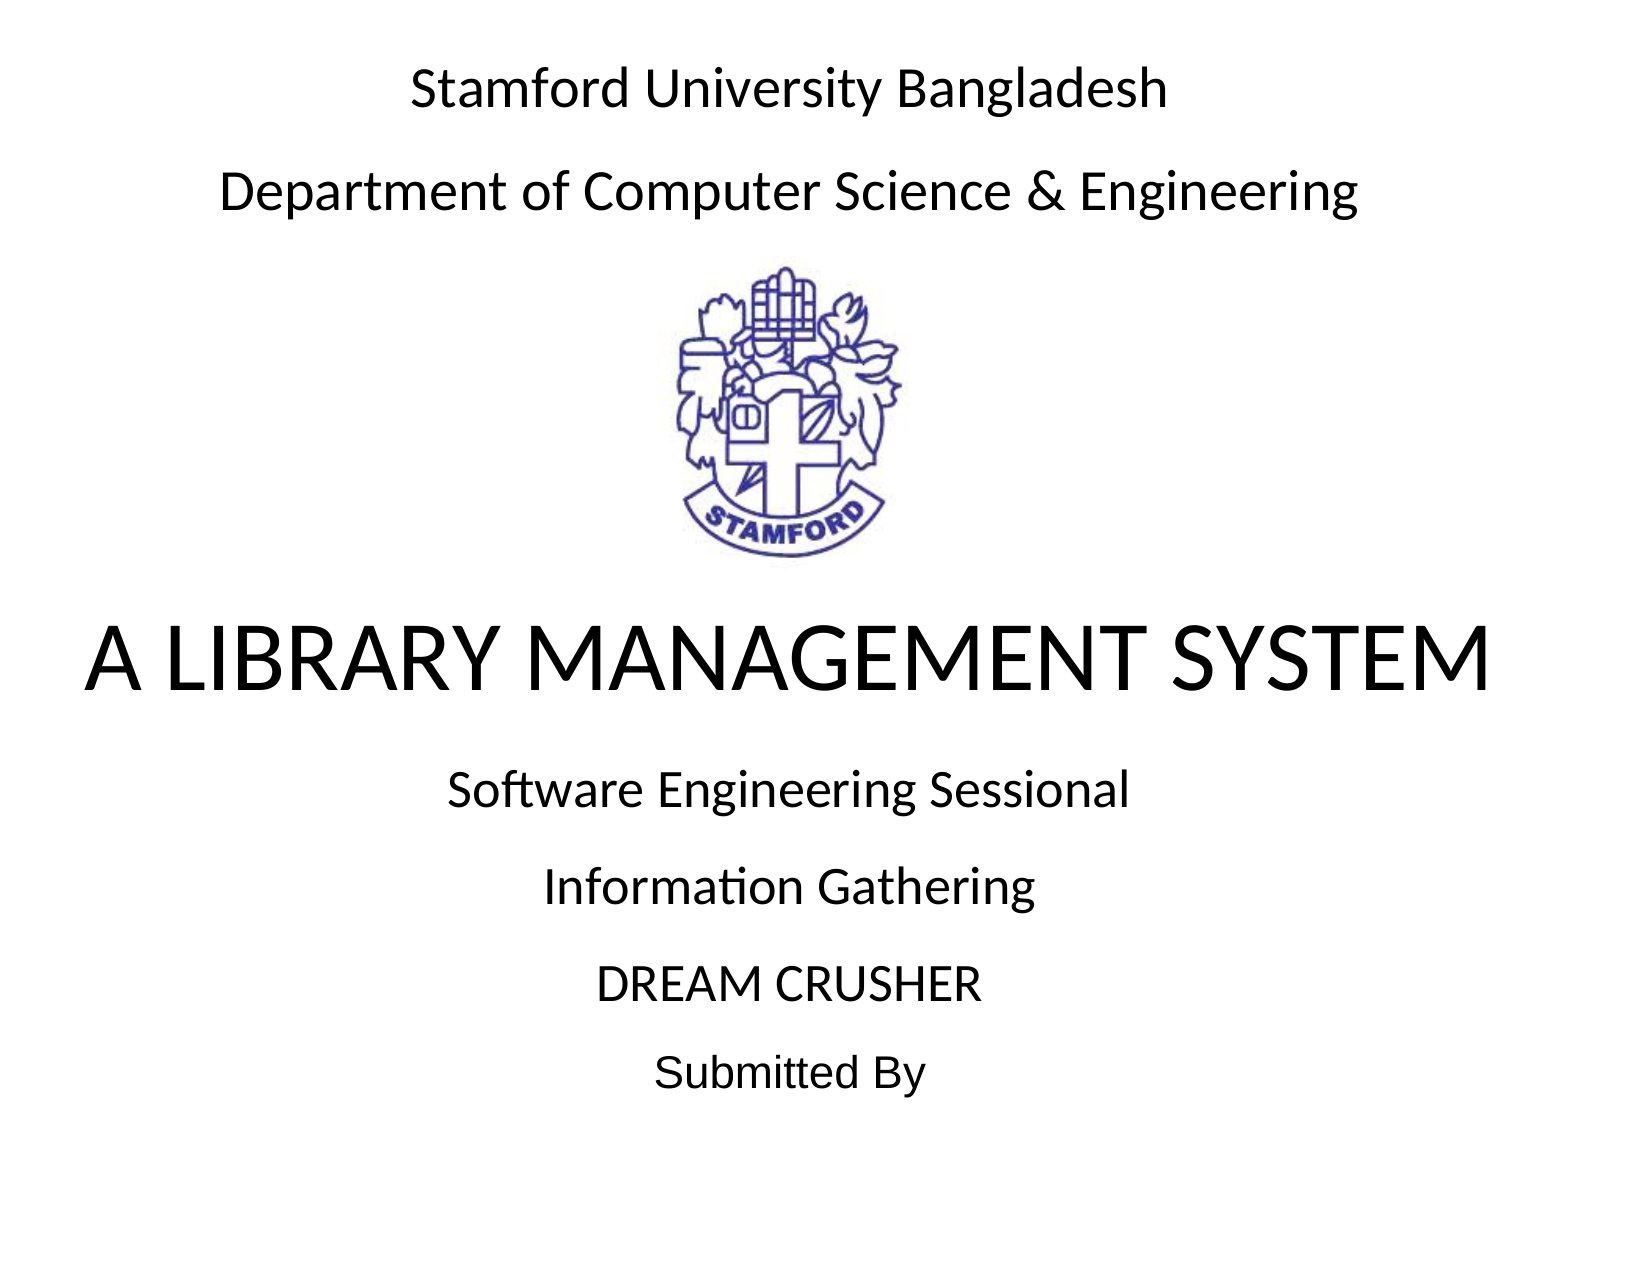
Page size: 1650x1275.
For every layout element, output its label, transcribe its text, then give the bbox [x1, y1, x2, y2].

picture [633, 256, 946, 569]
text Information Gathering [18, 852, 1561, 918]
text DREAM CRUSHER [18, 948, 1561, 1015]
text Stamford University Bangladesh [18, 51, 1561, 122]
text Software Engineering Sessional [18, 755, 1561, 821]
text Submitted By [18, 1045, 1561, 1098]
text A LIBRARY MANAGEMENT SYSTEM [18, 594, 1561, 716]
text Department of Computer Science & Engineering [18, 153, 1561, 225]
